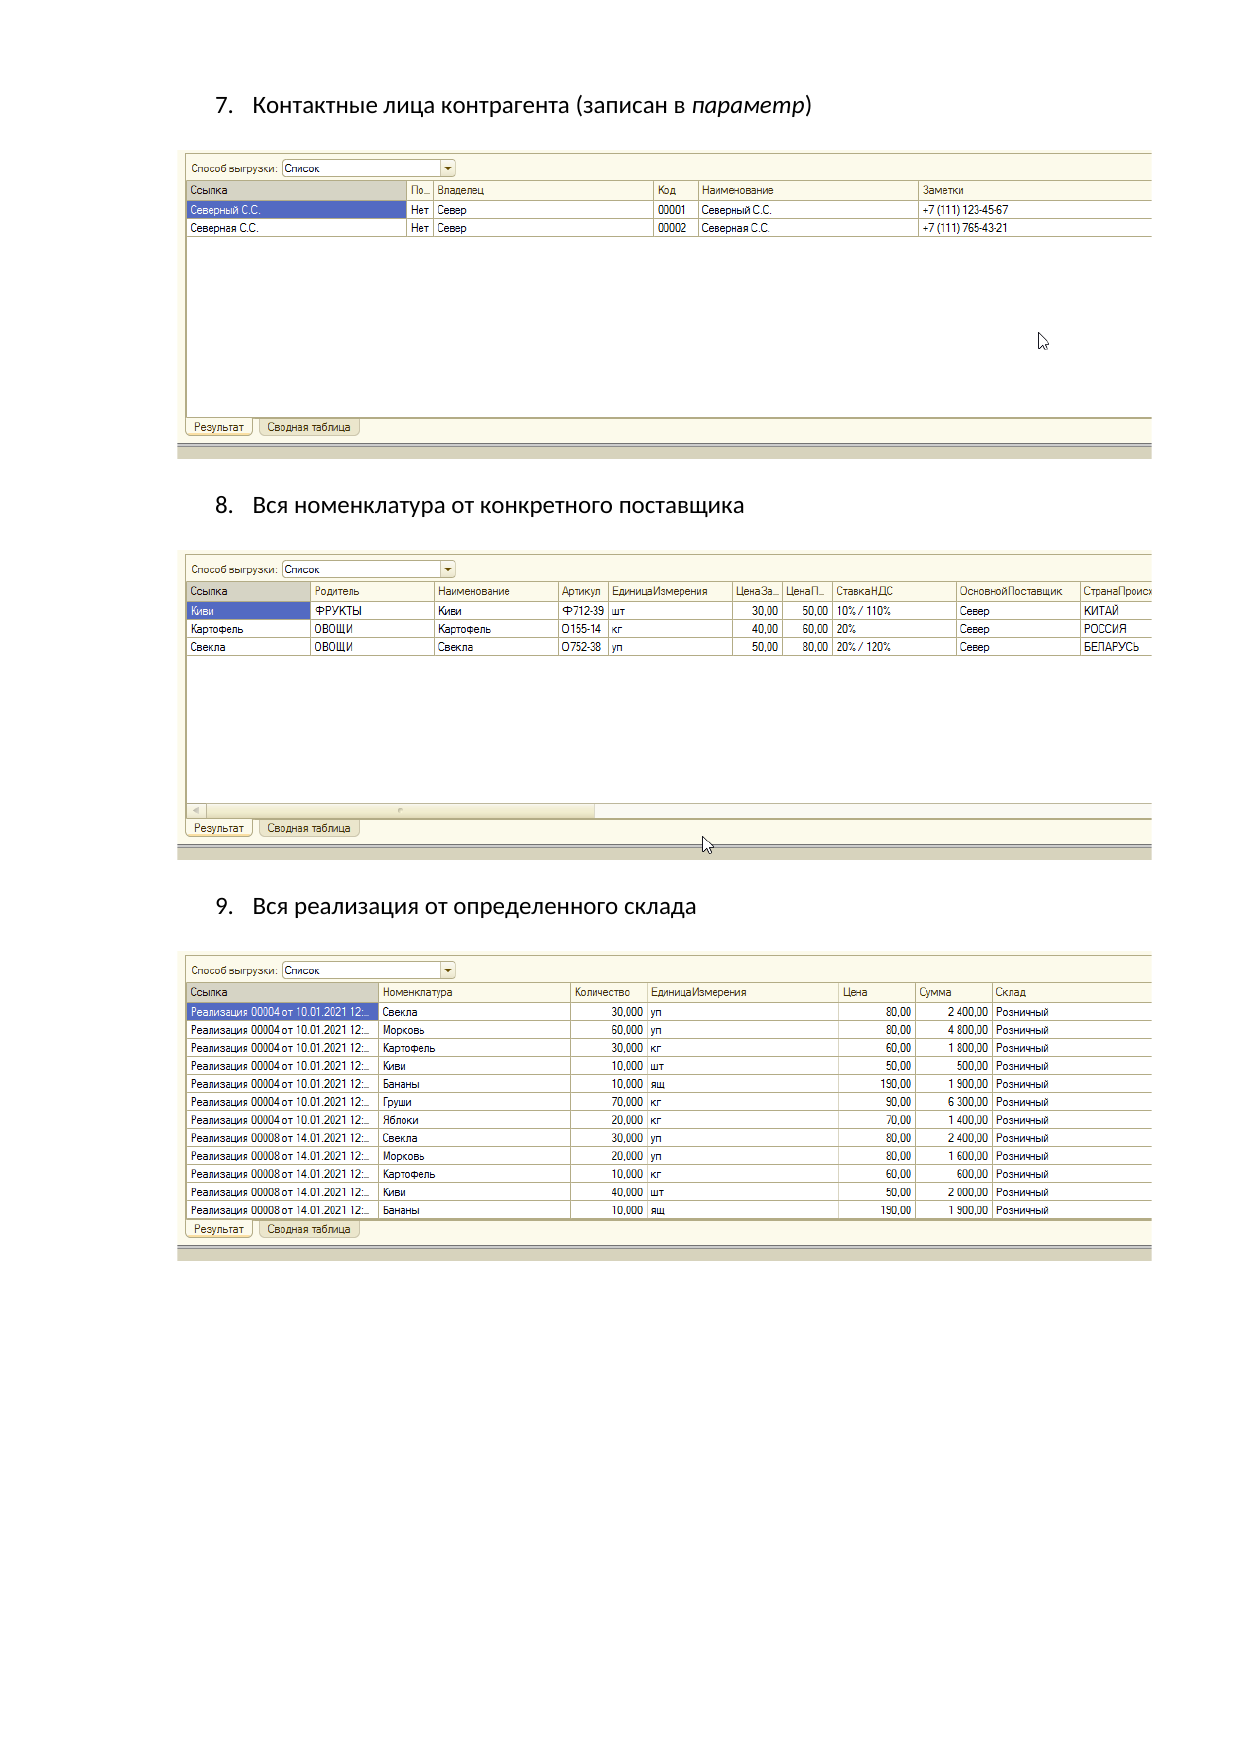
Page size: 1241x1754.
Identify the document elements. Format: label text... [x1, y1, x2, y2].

list Вся реализация от определенного склада [215, 890, 1152, 921]
list Контактные лица контрагента (записан в параметр) [215, 89, 1152, 119]
picture [177, 150, 1152, 459]
picture [177, 951, 1152, 1261]
picture [177, 550, 1152, 860]
list Вся номенклатура от конкретного поставщика [215, 489, 1152, 520]
